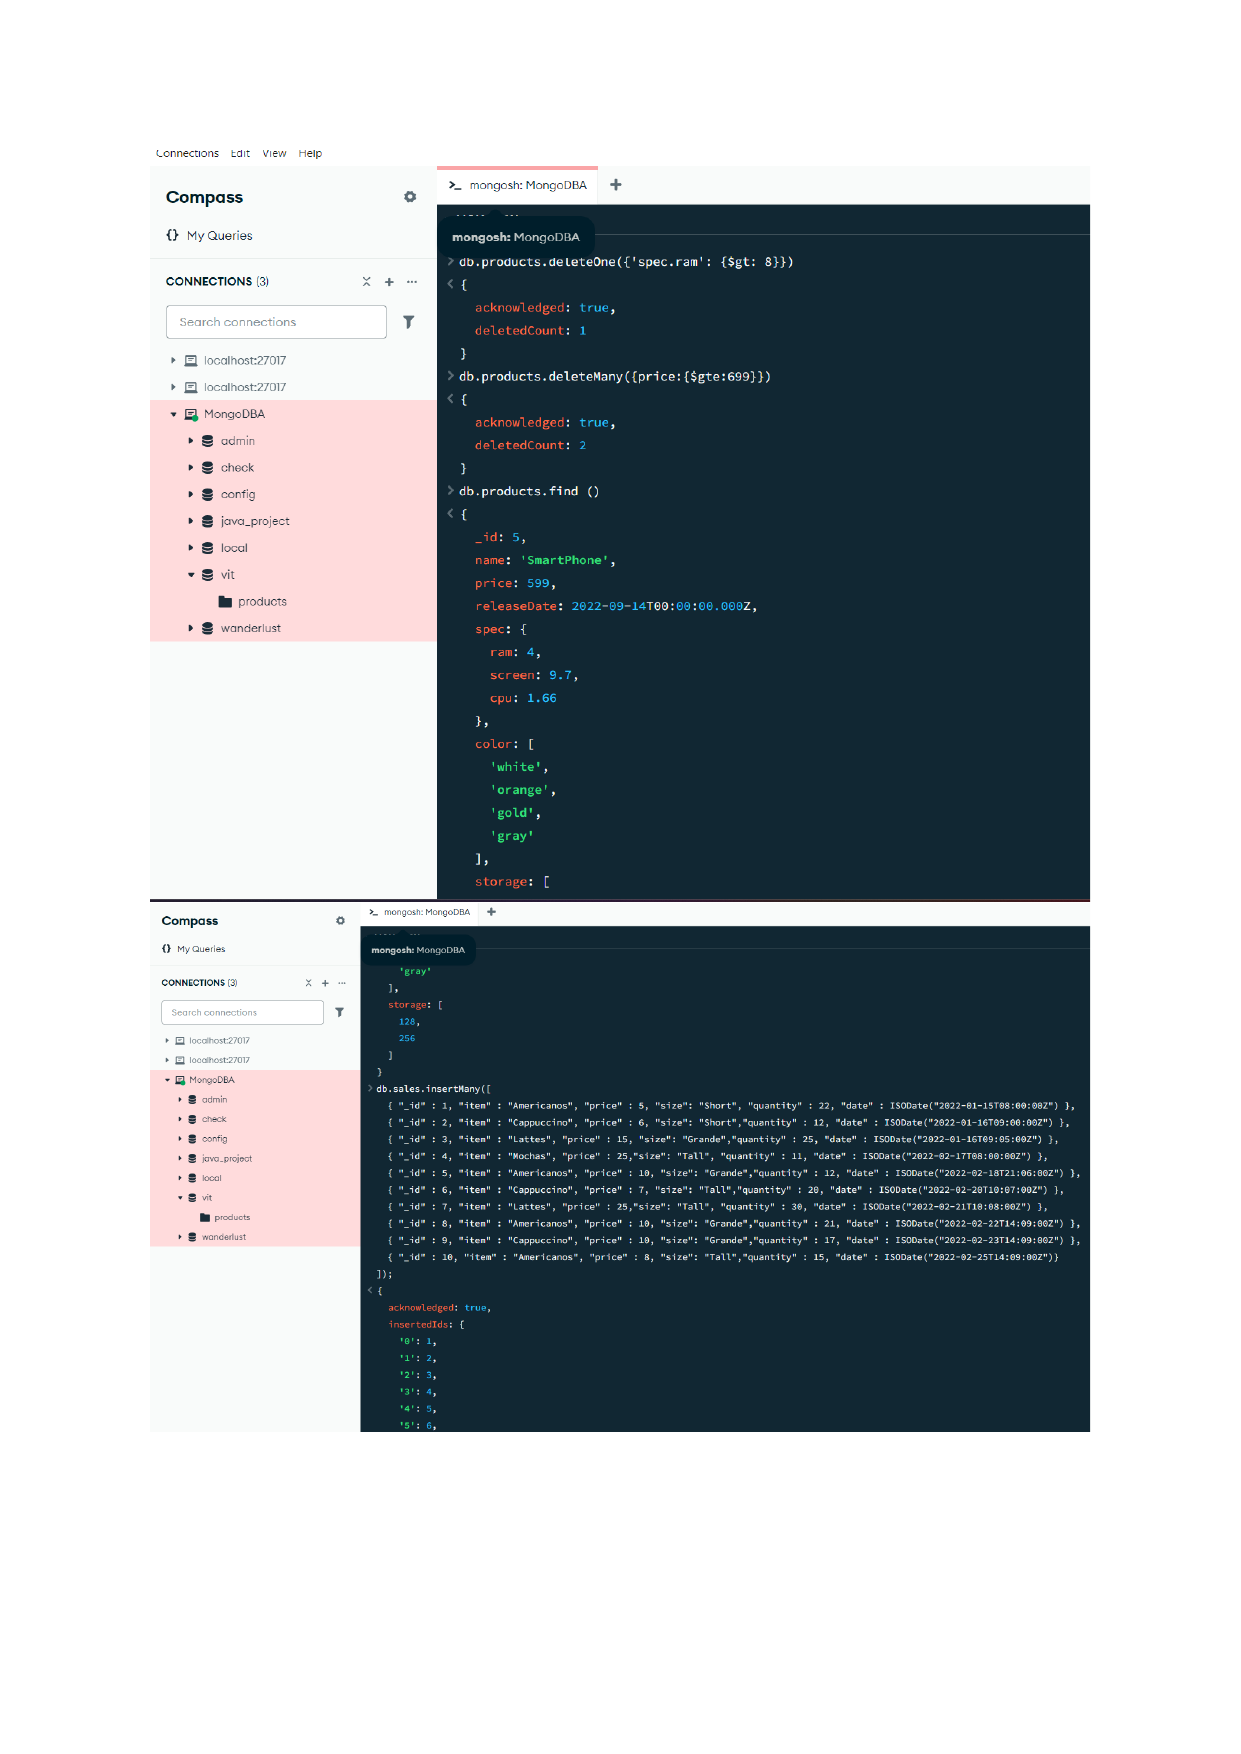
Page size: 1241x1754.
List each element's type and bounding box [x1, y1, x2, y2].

picture [150, 903, 1091, 1432]
picture [150, 150, 1091, 902]
